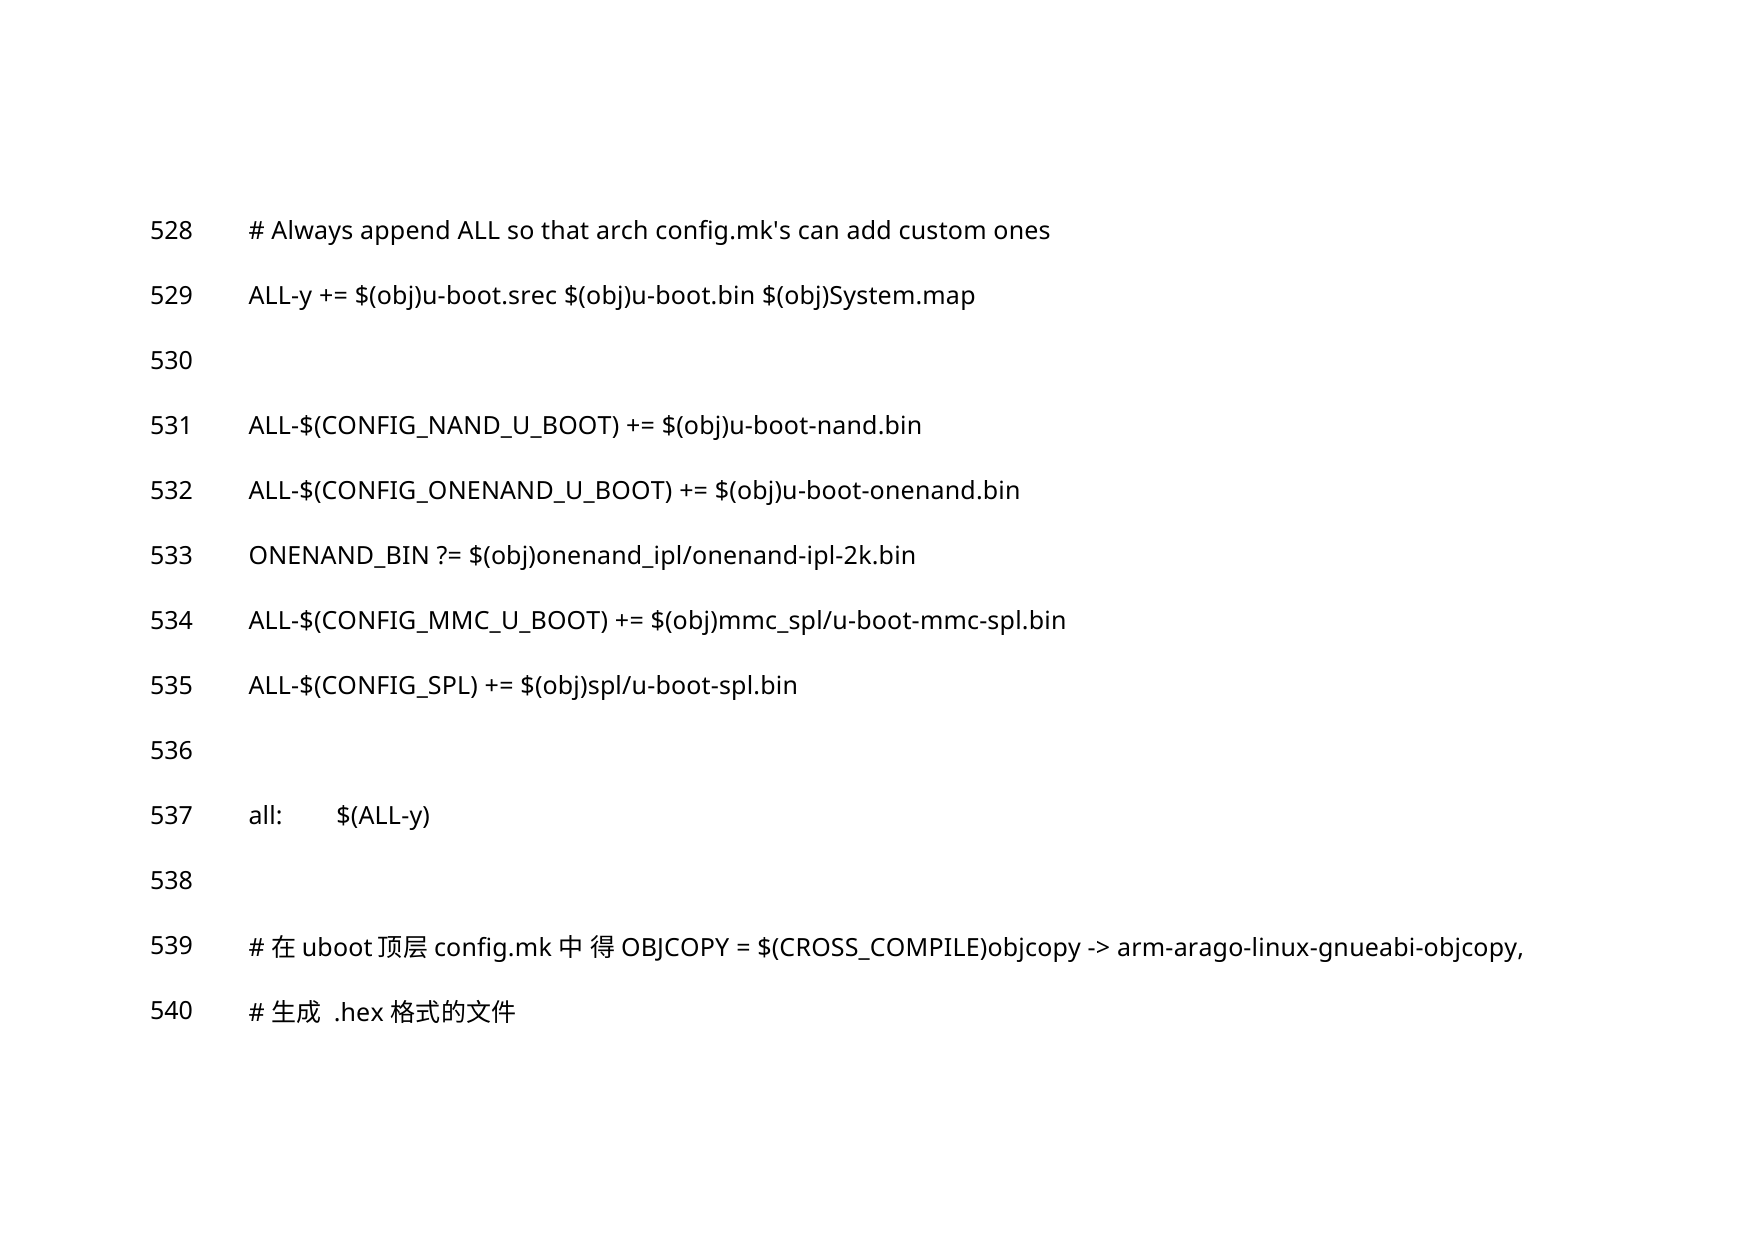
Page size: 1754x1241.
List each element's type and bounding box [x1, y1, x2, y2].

table_header [248, 198, 1754, 1043]
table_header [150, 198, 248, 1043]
